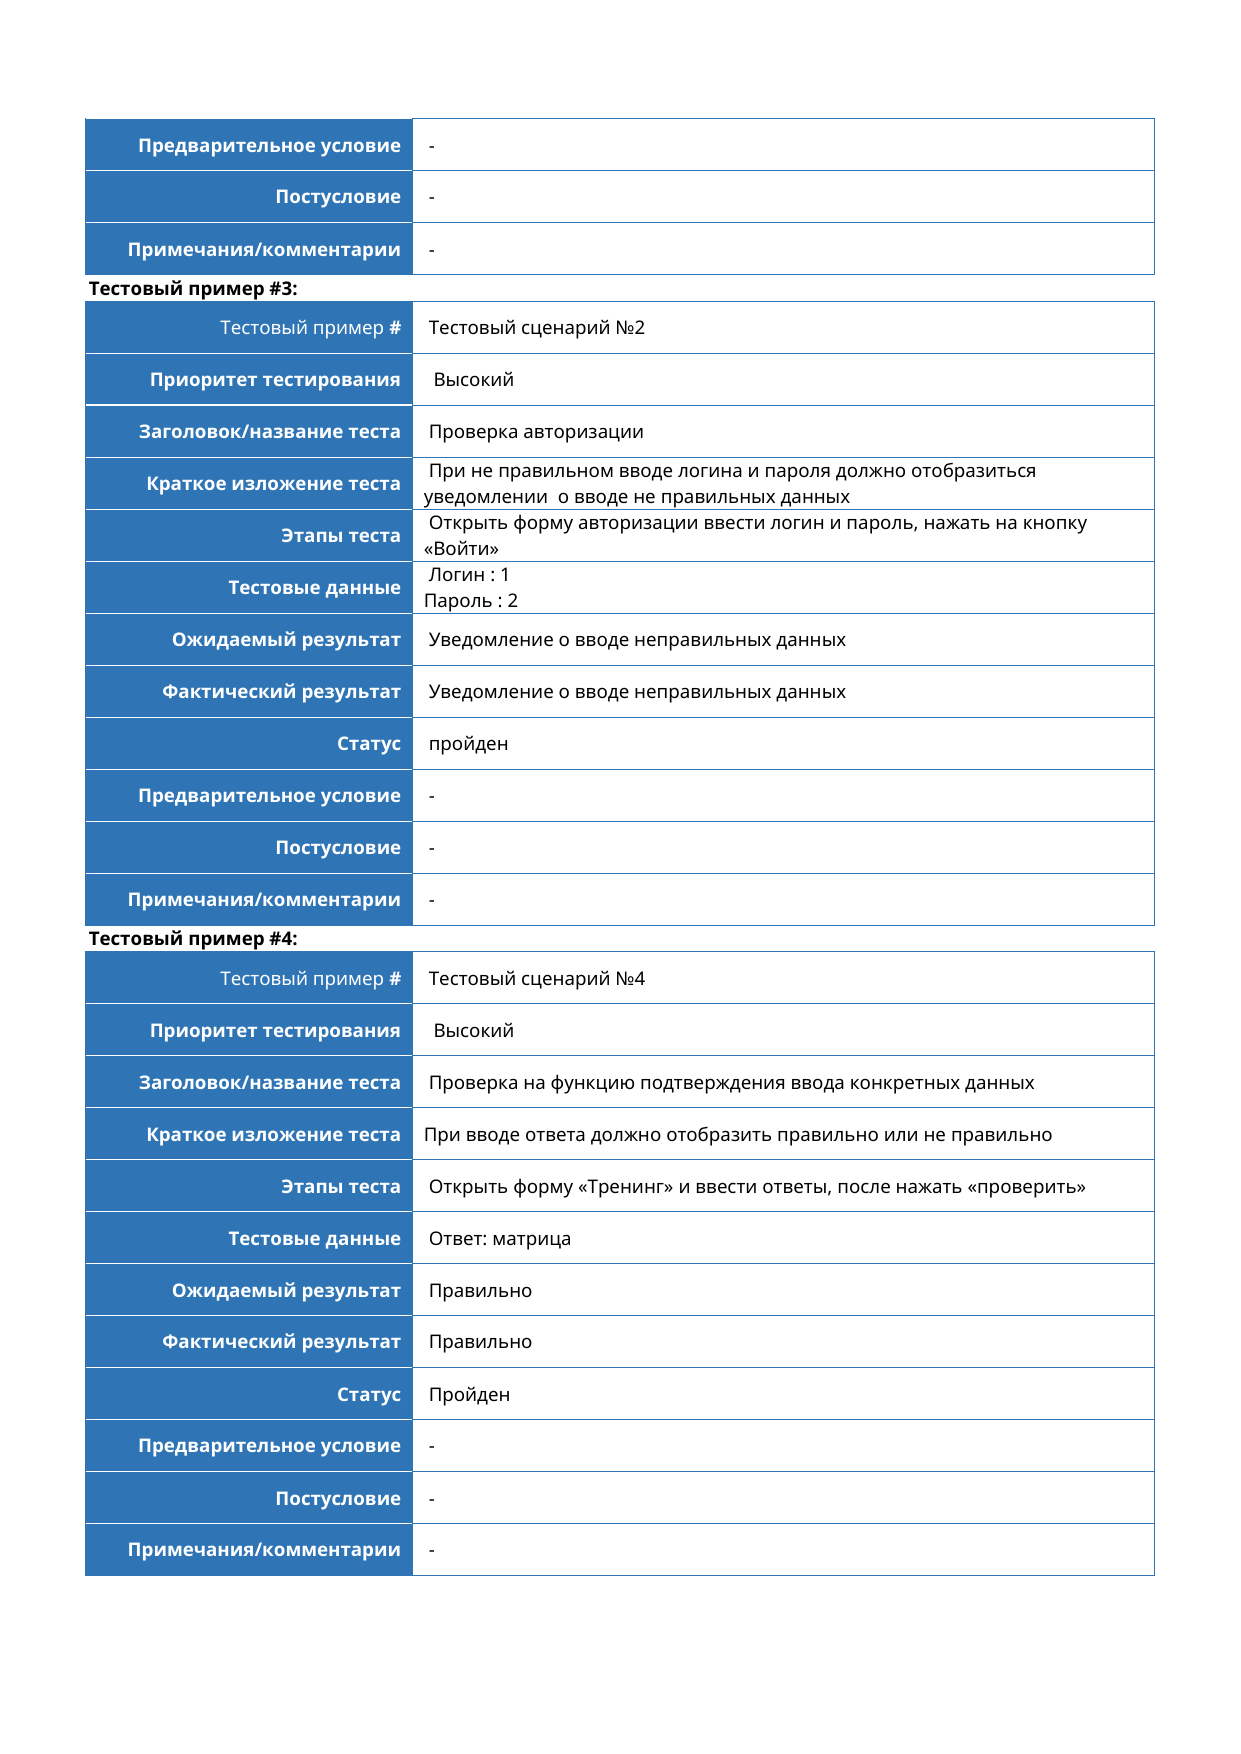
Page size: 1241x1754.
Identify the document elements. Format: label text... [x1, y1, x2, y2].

table_cell Высокий [413, 1004, 1154, 1055]
table_cell Этапы теста [86, 1160, 412, 1211]
table_cell Постусловие [86, 171, 412, 222]
table_cell - [413, 119, 1154, 170]
table_cell - [413, 1472, 1154, 1523]
table_cell Этапы теста [86, 510, 412, 561]
table_cell Проверка авторизации [413, 406, 1154, 457]
table_cell пройден [413, 718, 1154, 769]
table_header Тестовый сценарий №4 [413, 952, 1154, 1003]
table_cell При вводе ответа должно отобразить правильно или не правильно [413, 1108, 1154, 1159]
table_cell Статус [86, 718, 412, 769]
table_cell При не правильном вводе логина и пароля должно отобразиться уведомлении о вводе не правильных данных [413, 458, 1154, 509]
table_cell Логин : 1 Пароль : 2 [413, 562, 1154, 613]
table_cell Постусловие [86, 1472, 412, 1523]
table_cell Фактический результат [86, 666, 412, 717]
table_cell - [413, 822, 1154, 873]
table_cell Тестовые данные [86, 1212, 412, 1263]
table_cell Примечания/комментарии [86, 1524, 412, 1575]
table_cell - [413, 223, 1154, 274]
table_cell Заголовок/название теста [86, 406, 412, 457]
table_cell - [413, 1420, 1154, 1471]
subtitle Тестовый пример #4: [88, 926, 1137, 951]
table_cell - [413, 874, 1154, 925]
table_header Тестовый сценарий №2 [413, 302, 1154, 353]
table_cell Краткое изложение теста [86, 1108, 412, 1159]
table_cell Предварительное условие [86, 770, 412, 821]
table_cell Краткое изложение теста [86, 458, 412, 509]
table_cell Предварительное условие [86, 1420, 412, 1471]
table_cell Ожидаемый результат [86, 614, 412, 665]
table_cell Ответ: матрица [413, 1212, 1154, 1263]
table_cell Ожидаемый результат [86, 1264, 412, 1315]
table_header Тестовый пример # [86, 952, 412, 1003]
table_cell Высокий [413, 354, 1154, 404]
table_cell Приоритет тестирования [86, 1004, 412, 1055]
table_cell Уведомление о вводе неправильных данных [413, 666, 1154, 717]
table_cell Заголовок/название теста [86, 1056, 412, 1107]
table_cell Уведомление о вводе неправильных данных [413, 614, 1154, 665]
table_cell Пройден [413, 1368, 1154, 1419]
table_cell Примечания/комментарии [86, 874, 412, 925]
table_cell - [413, 770, 1154, 821]
table_cell Правильно [413, 1316, 1154, 1367]
table_cell Правильно [413, 1264, 1154, 1315]
table_cell Статус [86, 1368, 412, 1419]
table_cell Фактический результат [86, 1316, 412, 1367]
table_cell Открыть форму «Тренинг» и ввести ответы, после нажать «проверить» [413, 1160, 1154, 1211]
subtitle Тестовый пример #3: [88, 275, 1137, 301]
table_cell Приоритет тестирования [86, 354, 412, 404]
table_cell Тестовые данные [86, 562, 412, 613]
table_cell Проверка на функцию подтверждения ввода конкретных данных [413, 1056, 1154, 1107]
table_cell Примечания/комментарии [86, 223, 412, 274]
table_cell Открыть форму авторизации ввести логин и пароль, нажать на кнопку «Войти» [413, 510, 1154, 561]
table_cell Постусловие [86, 822, 412, 873]
table_cell Предварительное условие [86, 119, 412, 170]
table_cell - [413, 1524, 1154, 1575]
table_header Тестовый пример # [86, 302, 412, 353]
table_cell - [413, 171, 1154, 222]
